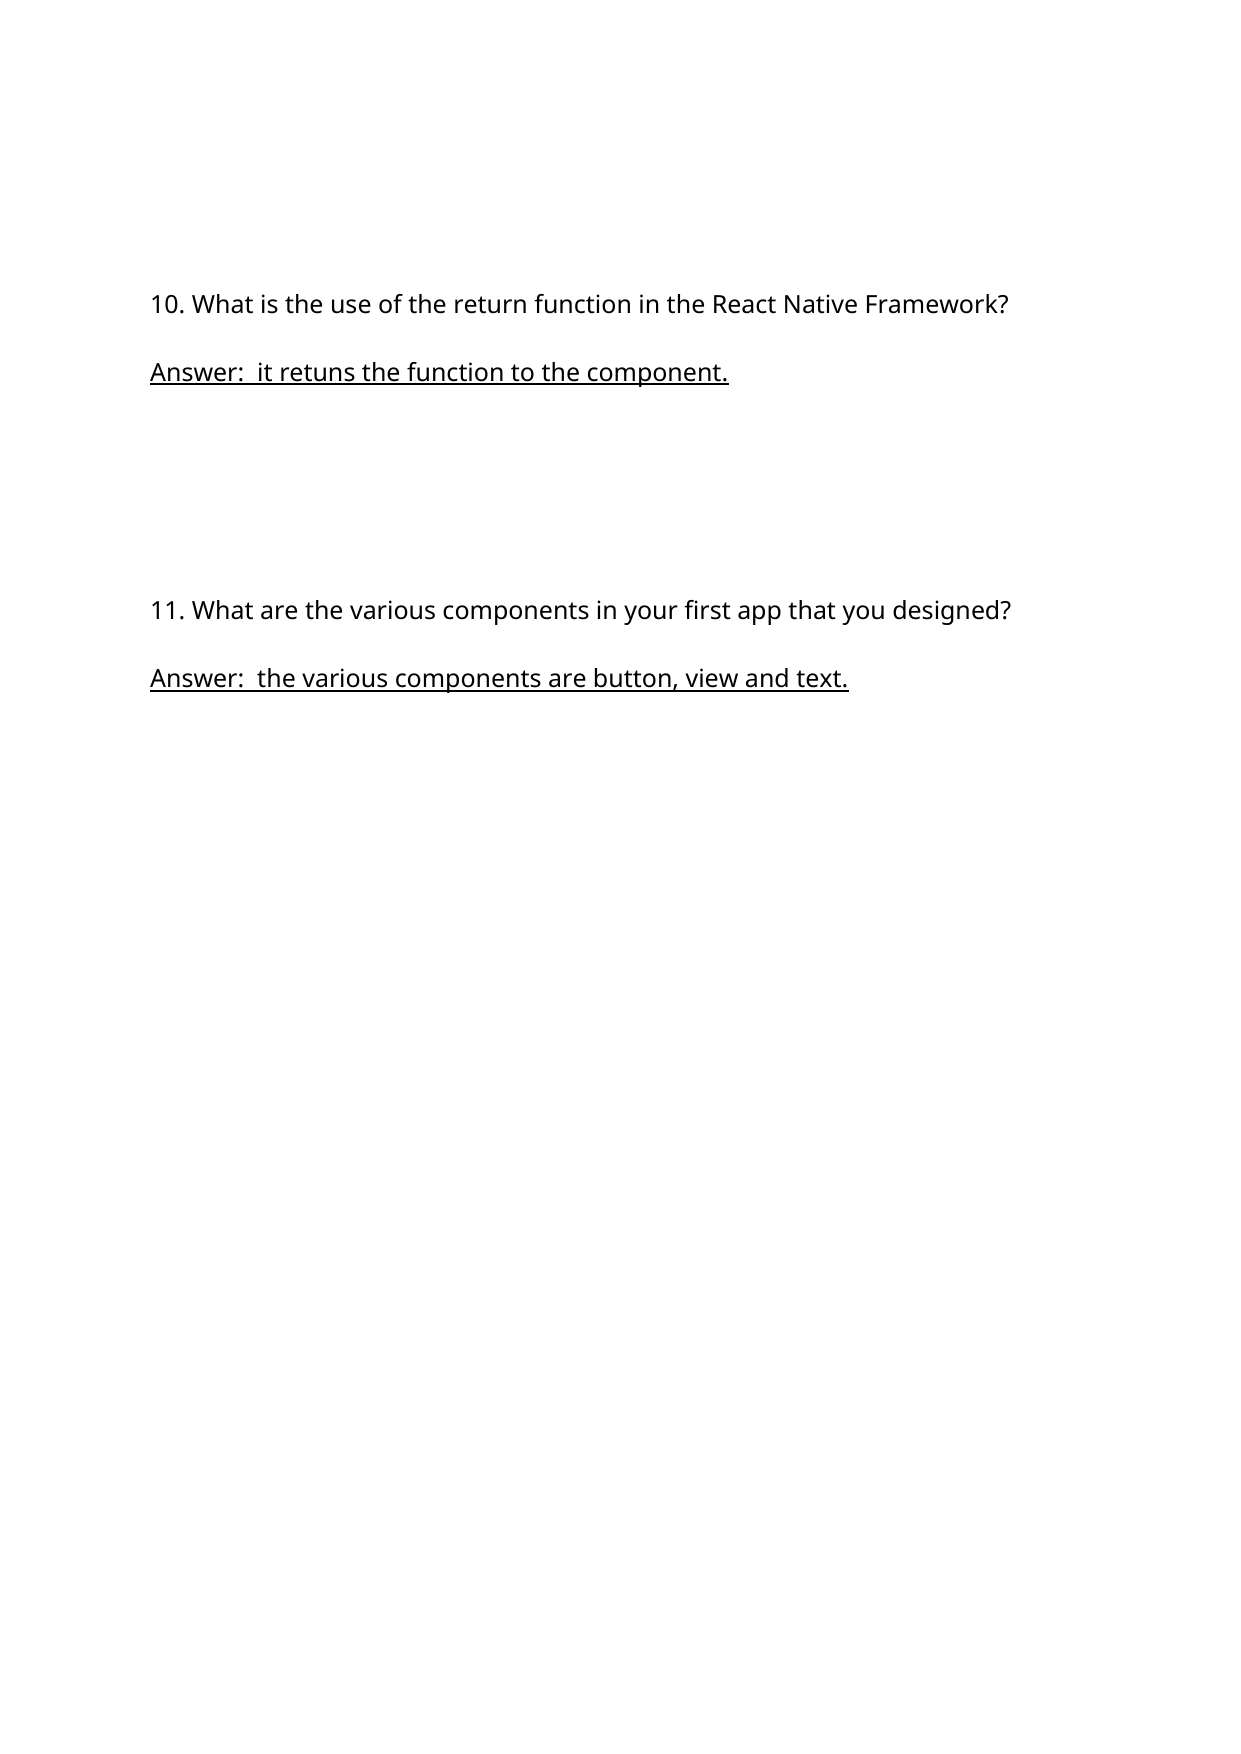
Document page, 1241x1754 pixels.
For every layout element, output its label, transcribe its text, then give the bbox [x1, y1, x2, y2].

text 10. What is the use of the return function in the React Native Framework? [150, 286, 1090, 320]
text Answer: it retuns the function to the component. [150, 354, 1090, 388]
text Answer: the various components are button, view and text. [150, 661, 1090, 695]
text 11. What are the various components in your first app that you designed? [150, 593, 1090, 627]
